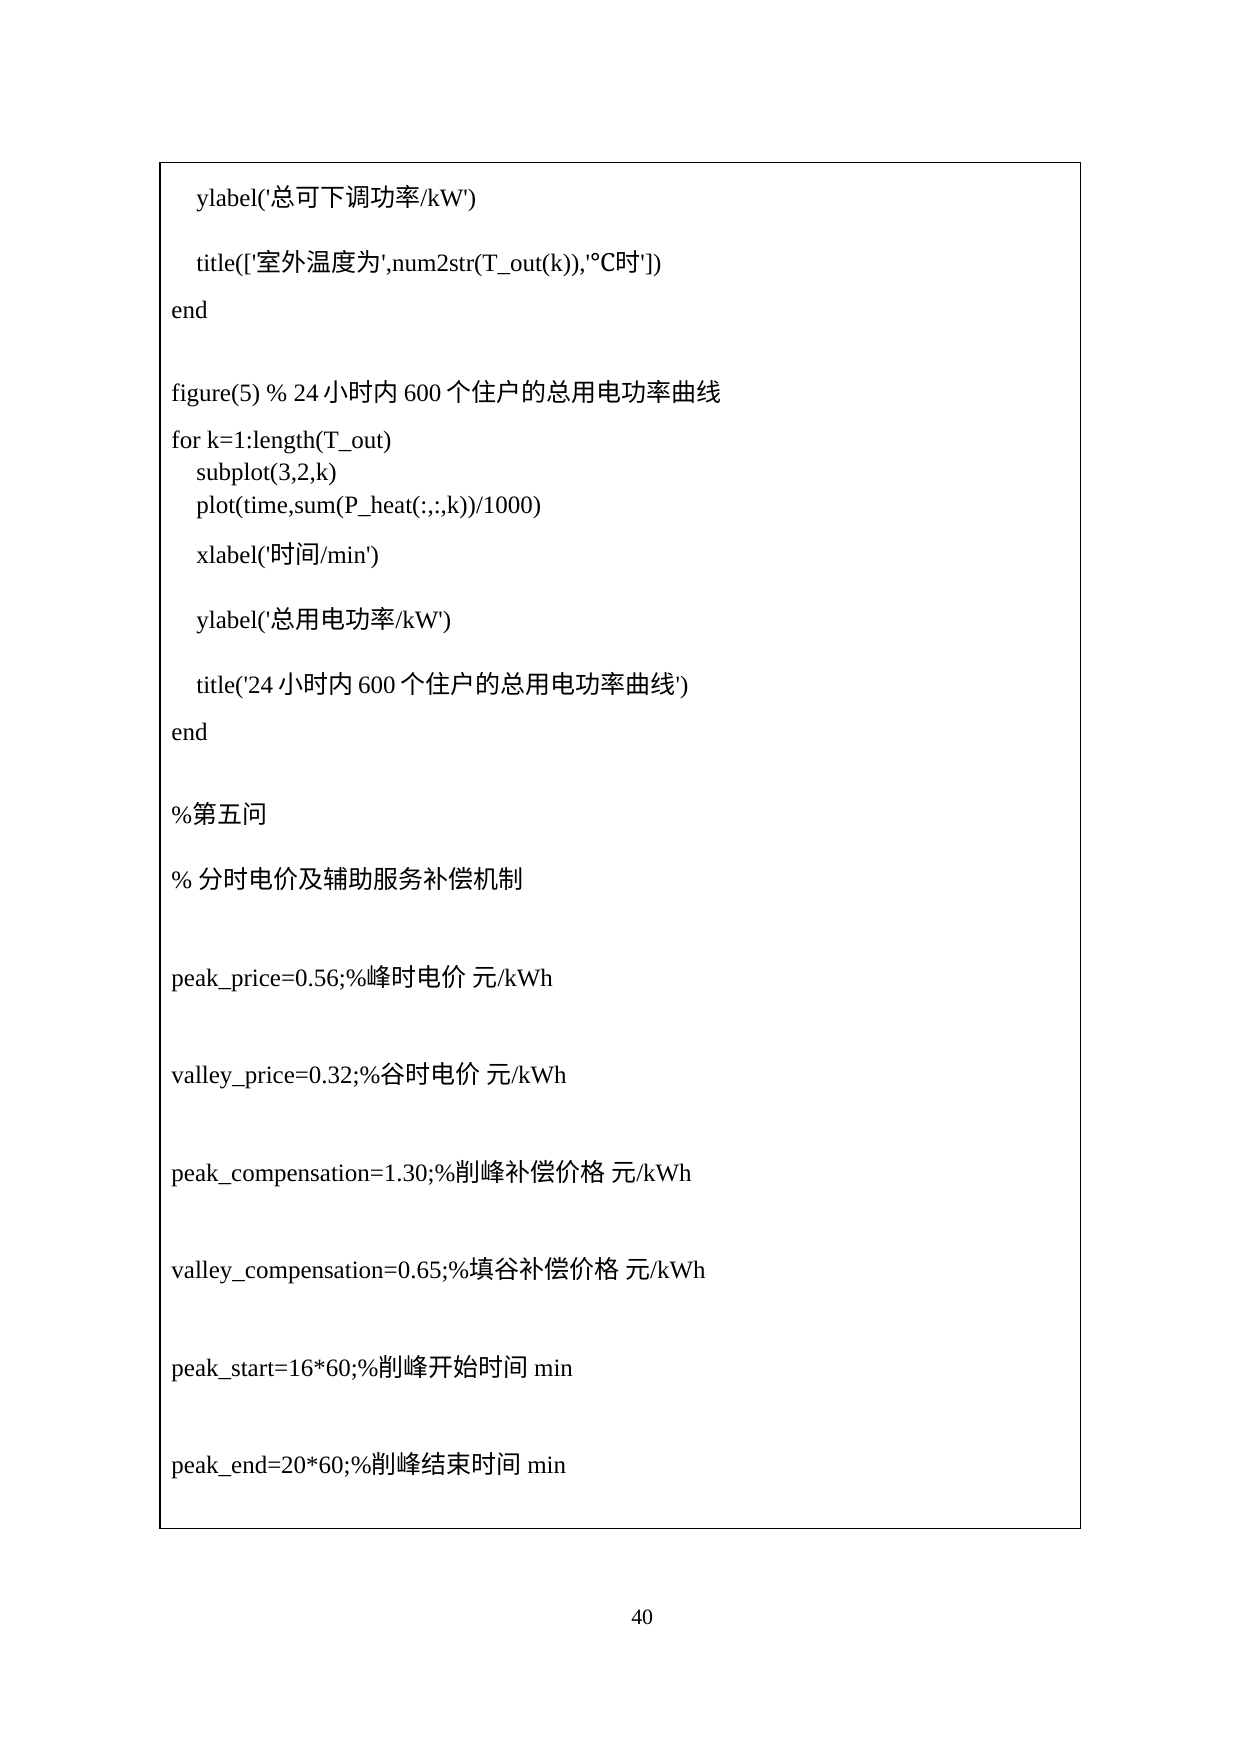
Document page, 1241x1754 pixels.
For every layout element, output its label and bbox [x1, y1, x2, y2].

table_cell [161, 163, 1080, 1528]
